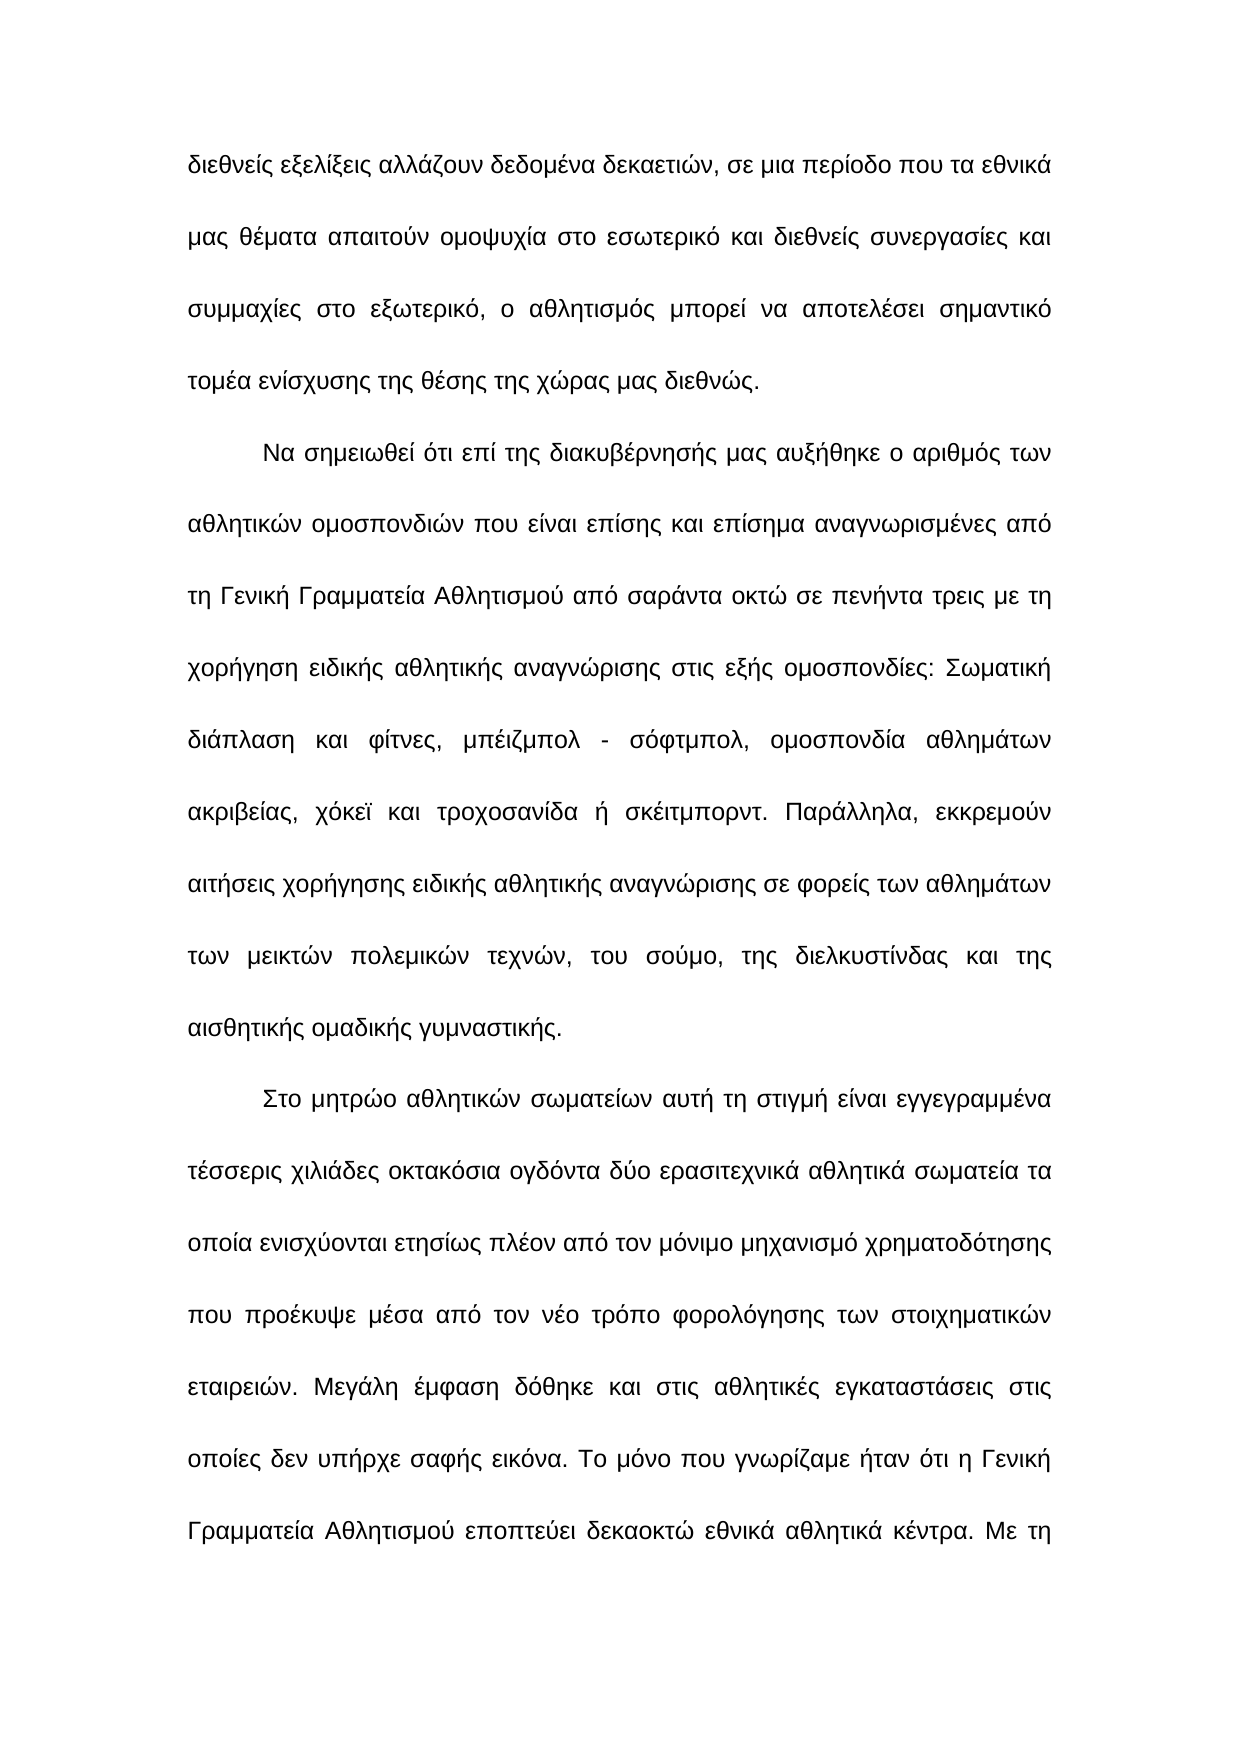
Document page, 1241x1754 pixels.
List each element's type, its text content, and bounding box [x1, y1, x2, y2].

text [187, 150, 1053, 394]
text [187, 1084, 1053, 1544]
text Να σημειωθεί ότι επί της διακυβέρνησής μας αυξήθηκε ο αριθμός των αθλητικών ομοσπονδιών που είναι επίσης και επίσημα αναγνωρισμένες από τη Γενική Γραμματεία Αθλητισμού από σαράντα οκτώ σε πενήντα τρεις με τη χορήγηση ειδικής αθλητικής αναγνώρισης στις εξής ομοσπονδίες: Σωματική διάπλαση και φίτνες, μπέιζμπολ - σόφτμπολ, ομοσπονδία αθλημάτων ακριβείας, χόκεϊ και τροχοσανίδα ή σκέιτμπορντ. Παράλληλα, εκκρεμούν αιτήσεις χορήγησης ειδικής αθλητικής αναγνώρισης σε φορείς των αθλημάτων των μεικτών πολεμικών τεχνών, του σούμο, της διελκυστίνδας και της αισθητικής ομαδικής γυμναστικής. [187, 437, 1053, 1041]
